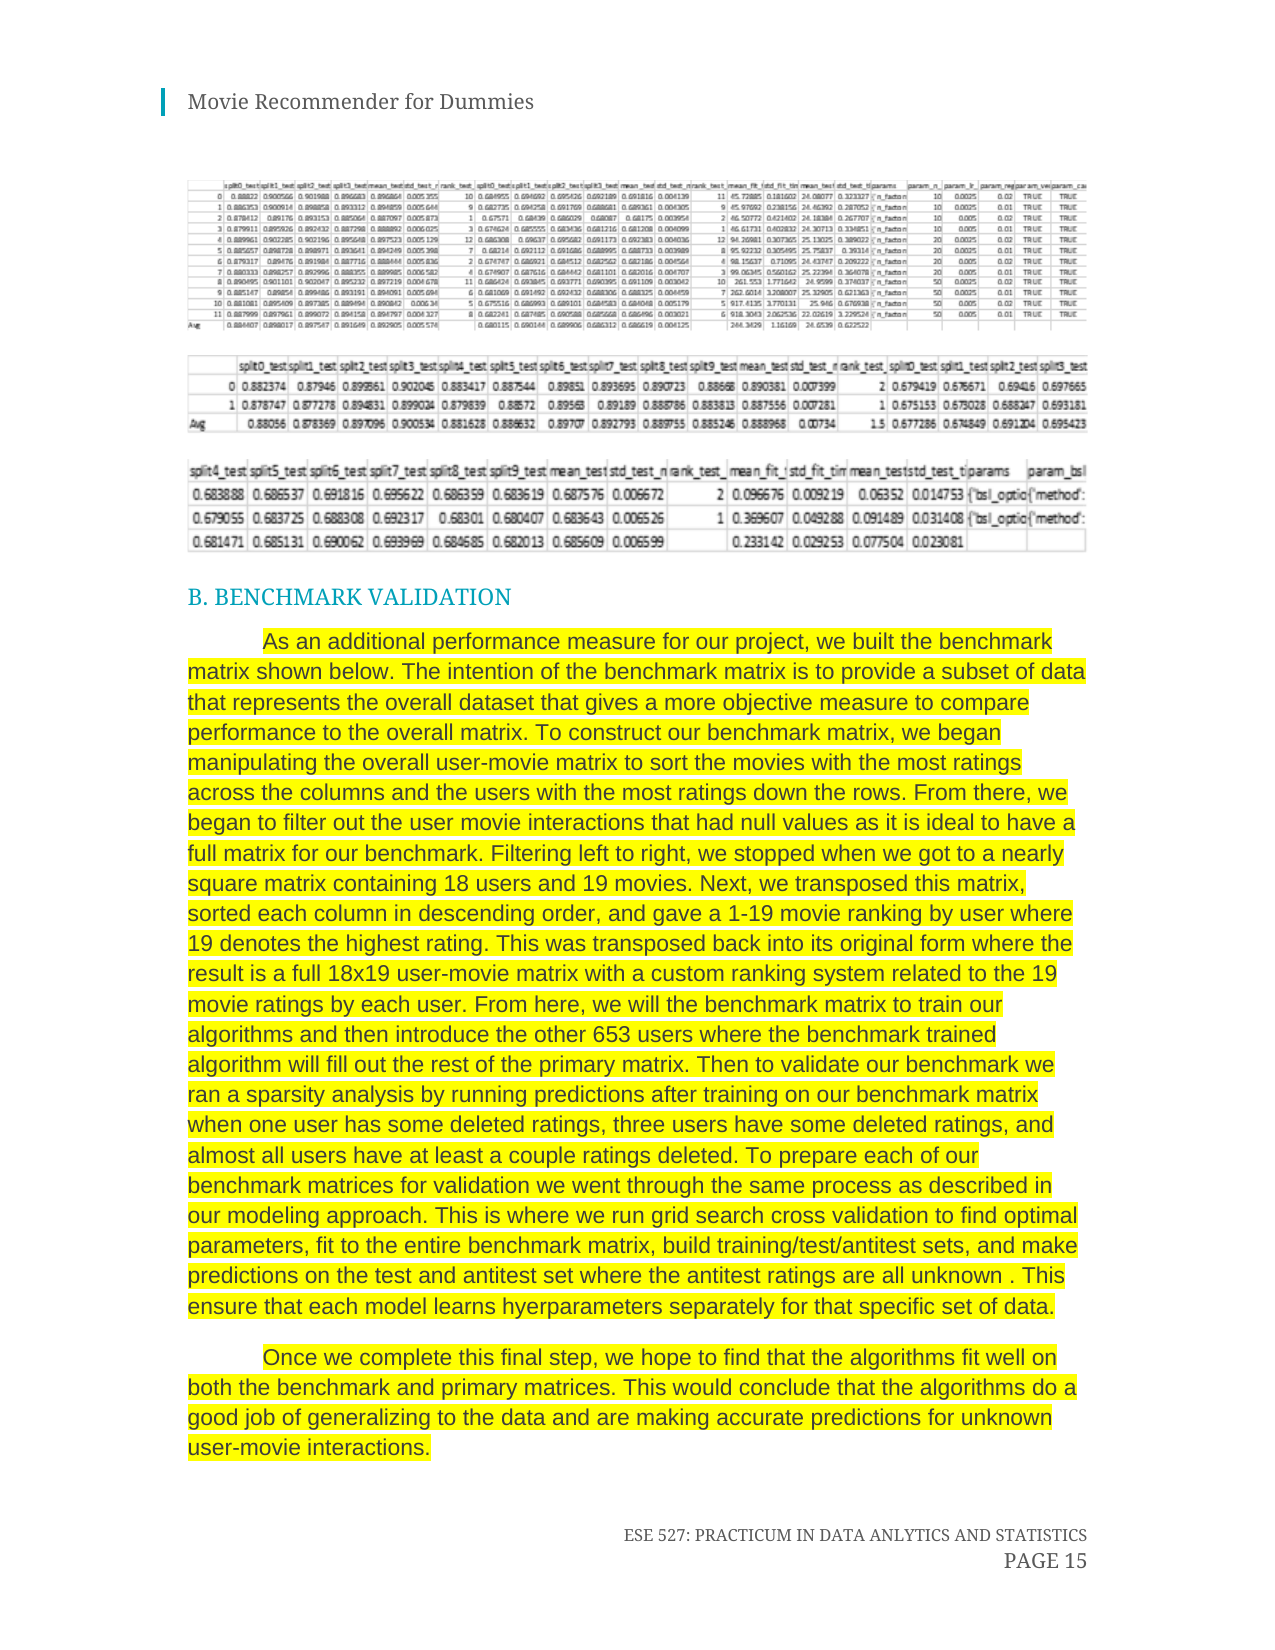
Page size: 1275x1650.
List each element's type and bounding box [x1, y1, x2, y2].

picture [187, 180, 1088, 332]
picture [187, 355, 1088, 436]
picture [187, 459, 1088, 554]
